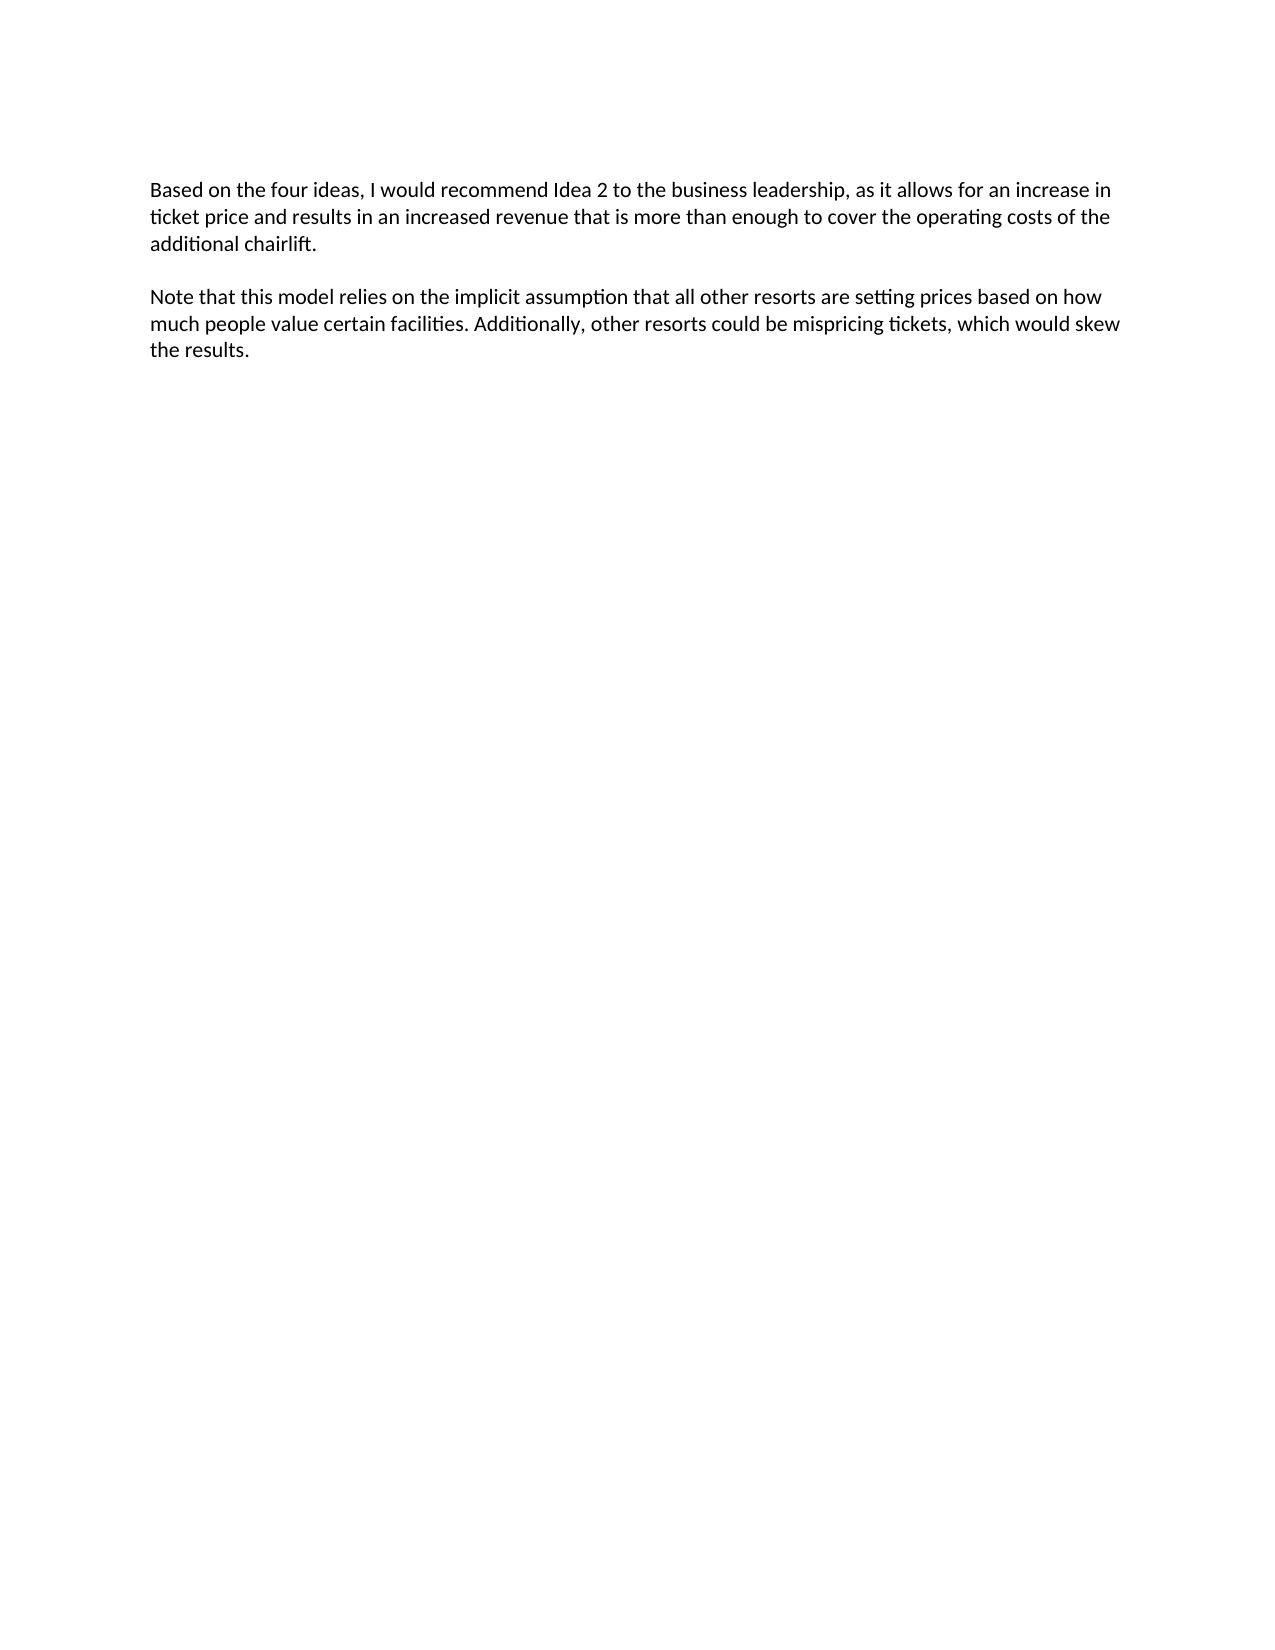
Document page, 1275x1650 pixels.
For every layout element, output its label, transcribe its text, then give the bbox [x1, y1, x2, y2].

text Note that this model relies on the implicit assumption that all other resorts are setting prices based on how much people value certain facilities. Additionally, other resorts could be mispricing tickets, which would skew the results. [150, 283, 1125, 363]
text Based on the four ideas, I would recommend Idea 2 to the business leadership, as it allows for an increase in ticket price and results in an increased revenue that is more than enough to cover the operating costs of the additional chairlift. [150, 177, 1125, 257]
